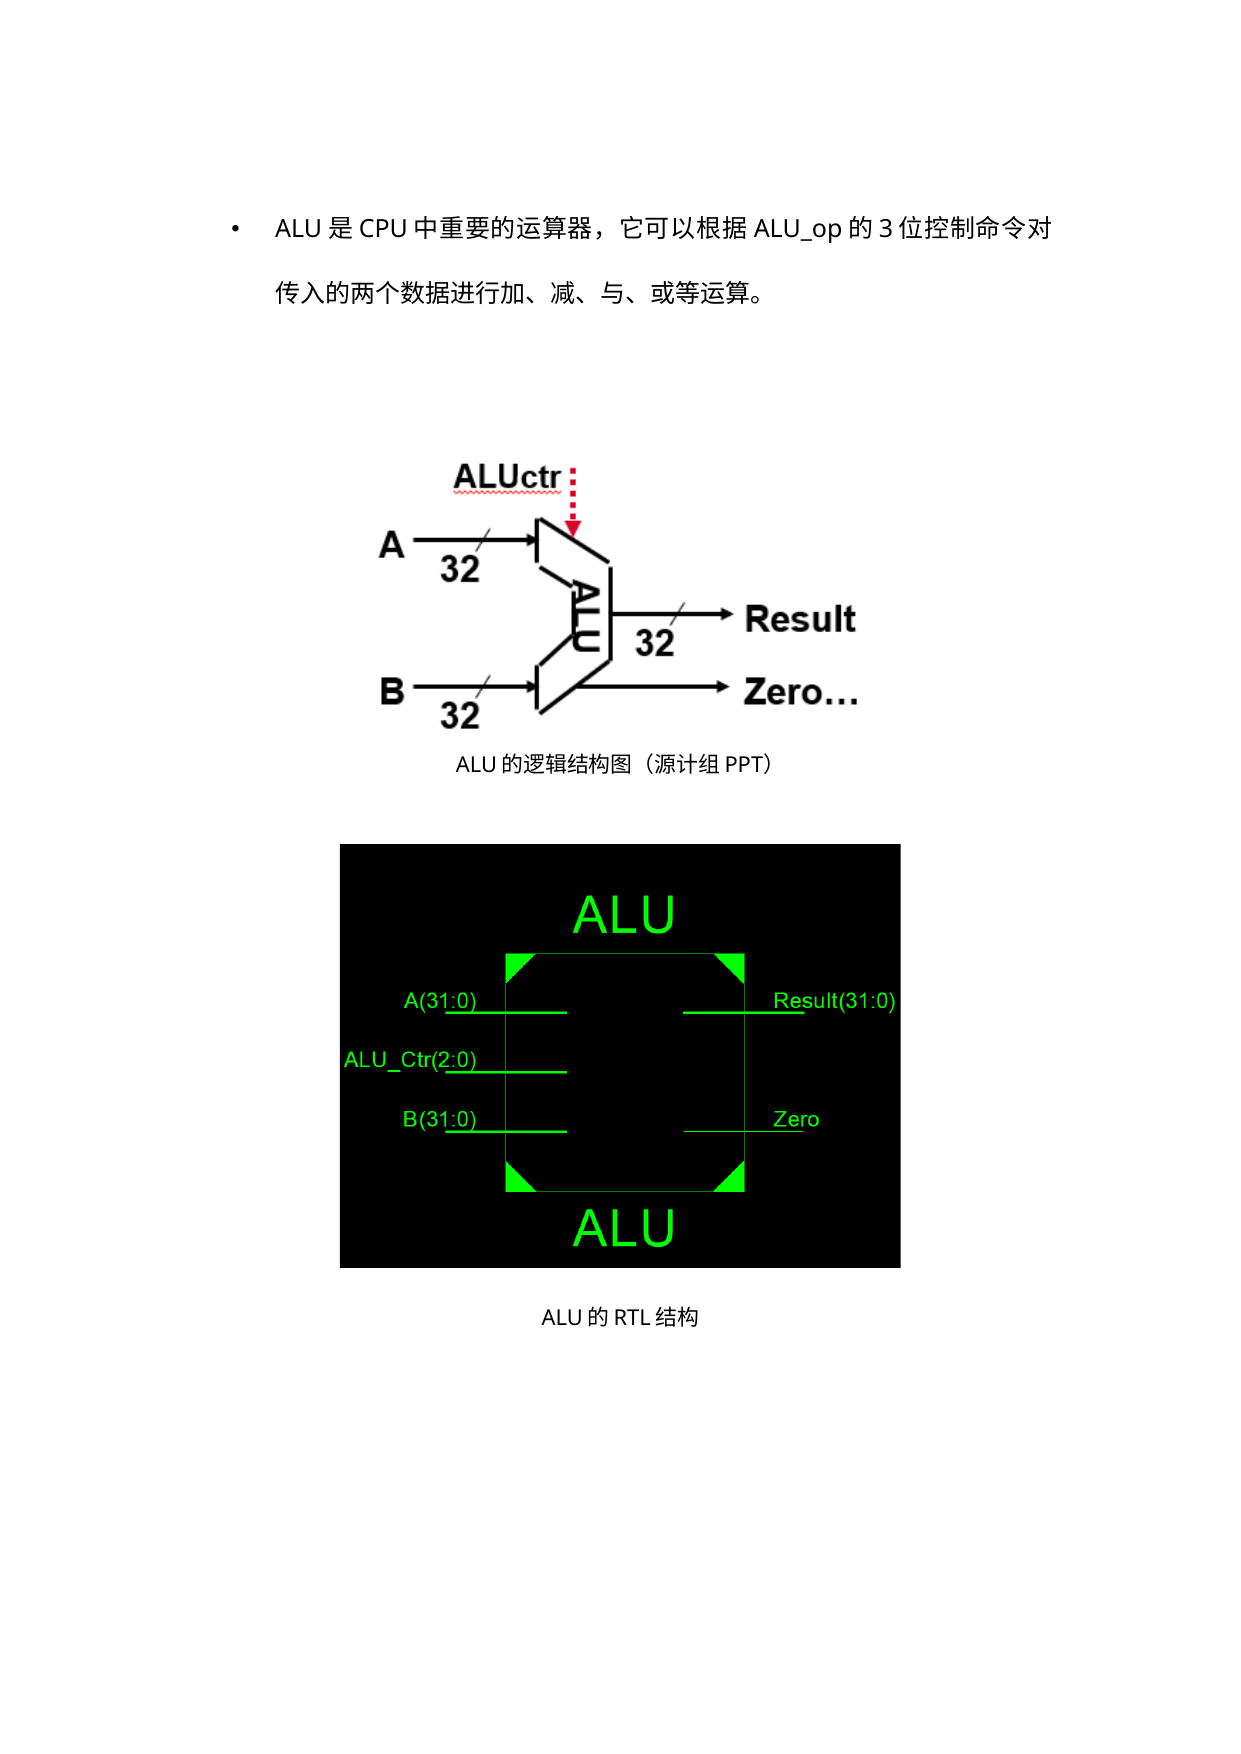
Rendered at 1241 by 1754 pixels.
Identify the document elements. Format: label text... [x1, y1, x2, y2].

list ALU是CPU中重要的运算器，它可以根据ALU_op的3位控制命令对传入的两个数据进行加、减、与、或等运算。 [231, 194, 1053, 324]
text ALU的RTL结构 [187, 1299, 1053, 1332]
picture [359, 454, 881, 736]
picture [339, 844, 901, 1268]
text ALU的逻辑结构图（源计组PPT） [187, 747, 1053, 779]
